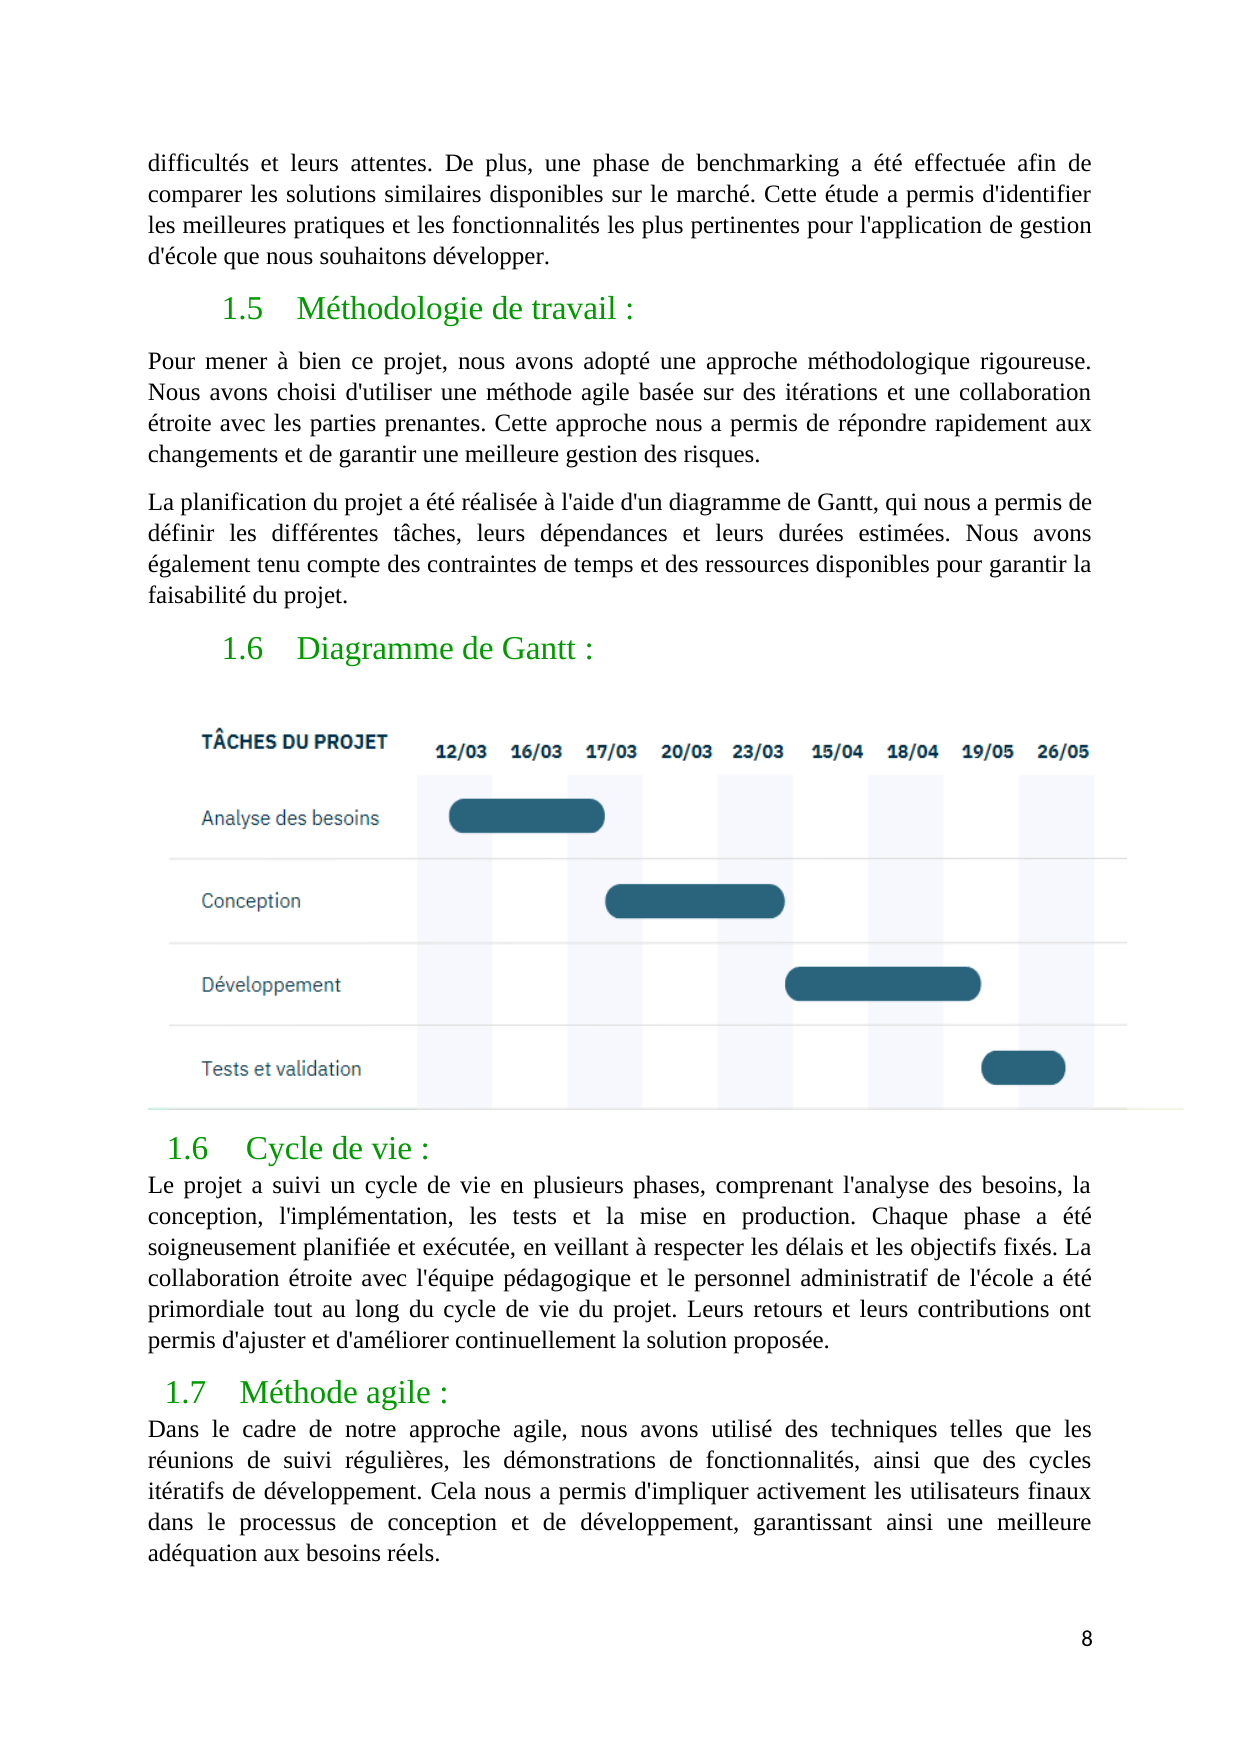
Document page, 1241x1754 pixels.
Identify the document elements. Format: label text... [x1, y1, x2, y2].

text Pour mener à bien ce projet, nous avons adopté une approche méthodologique rigoureuse. Nous avons choisi d'utiliser une méthode agile basée sur des itérations et une collaboration étroite avec les parties prenantes. Cette approche nous a permis de répondre rapidement aux changements et de garantir une meilleure gestion des risques. [148, 346, 1093, 468]
text Dans le cadre de notre approche agile, nous avons utilisé des techniques telles que les réunions de suivi régulières, les démonstrations de fonctionnalités, ainsi que des cycles itératifs de développement. Cela nous a permis d'impliquer activement les utilisateurs finaux dans le processus de conception et de développement, garantissant ainsi une meilleure adéquation aux besoins réels. [148, 1414, 1093, 1567]
picture [147, 686, 1184, 1110]
list Diagramme de Gantt : [221, 628, 1093, 666]
text La planification du projet a été réalisée à l'aide d'un diagramme de Gantt, qui nous a permis de définir les différentes tâches, leurs dépendances et leurs durées estimées. Nous avons également tenu compte des contraintes de temps et des ressources disponibles pour garantir la faisabilité du projet. [148, 487, 1093, 609]
subtitle 1.7 Méthode agile : [148, 1373, 1093, 1411]
text Le projet a suivi un cycle de vie en plusieurs phases, comprenant l'analyse des besoins, la conception, l'implémentation, les tests et la mise en production. Chaque phase a été soigneusement planifiée et exécutée, en veillant à respecter les délais et les objectifs fixés. La collaboration étroite avec l'équipe pédagogique et le personnel administratif de l'école a été primordiale tout au long du cycle de vie du projet. Leurs retours et leurs contributions ont permis d'ajuster et d'améliorer continuellement la solution proposée. [148, 1170, 1093, 1354]
list Méthodologie de travail : [221, 288, 1093, 327]
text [148, 148, 1093, 269]
subtitle 1.6 Cycle de vie : [148, 1128, 1093, 1167]
